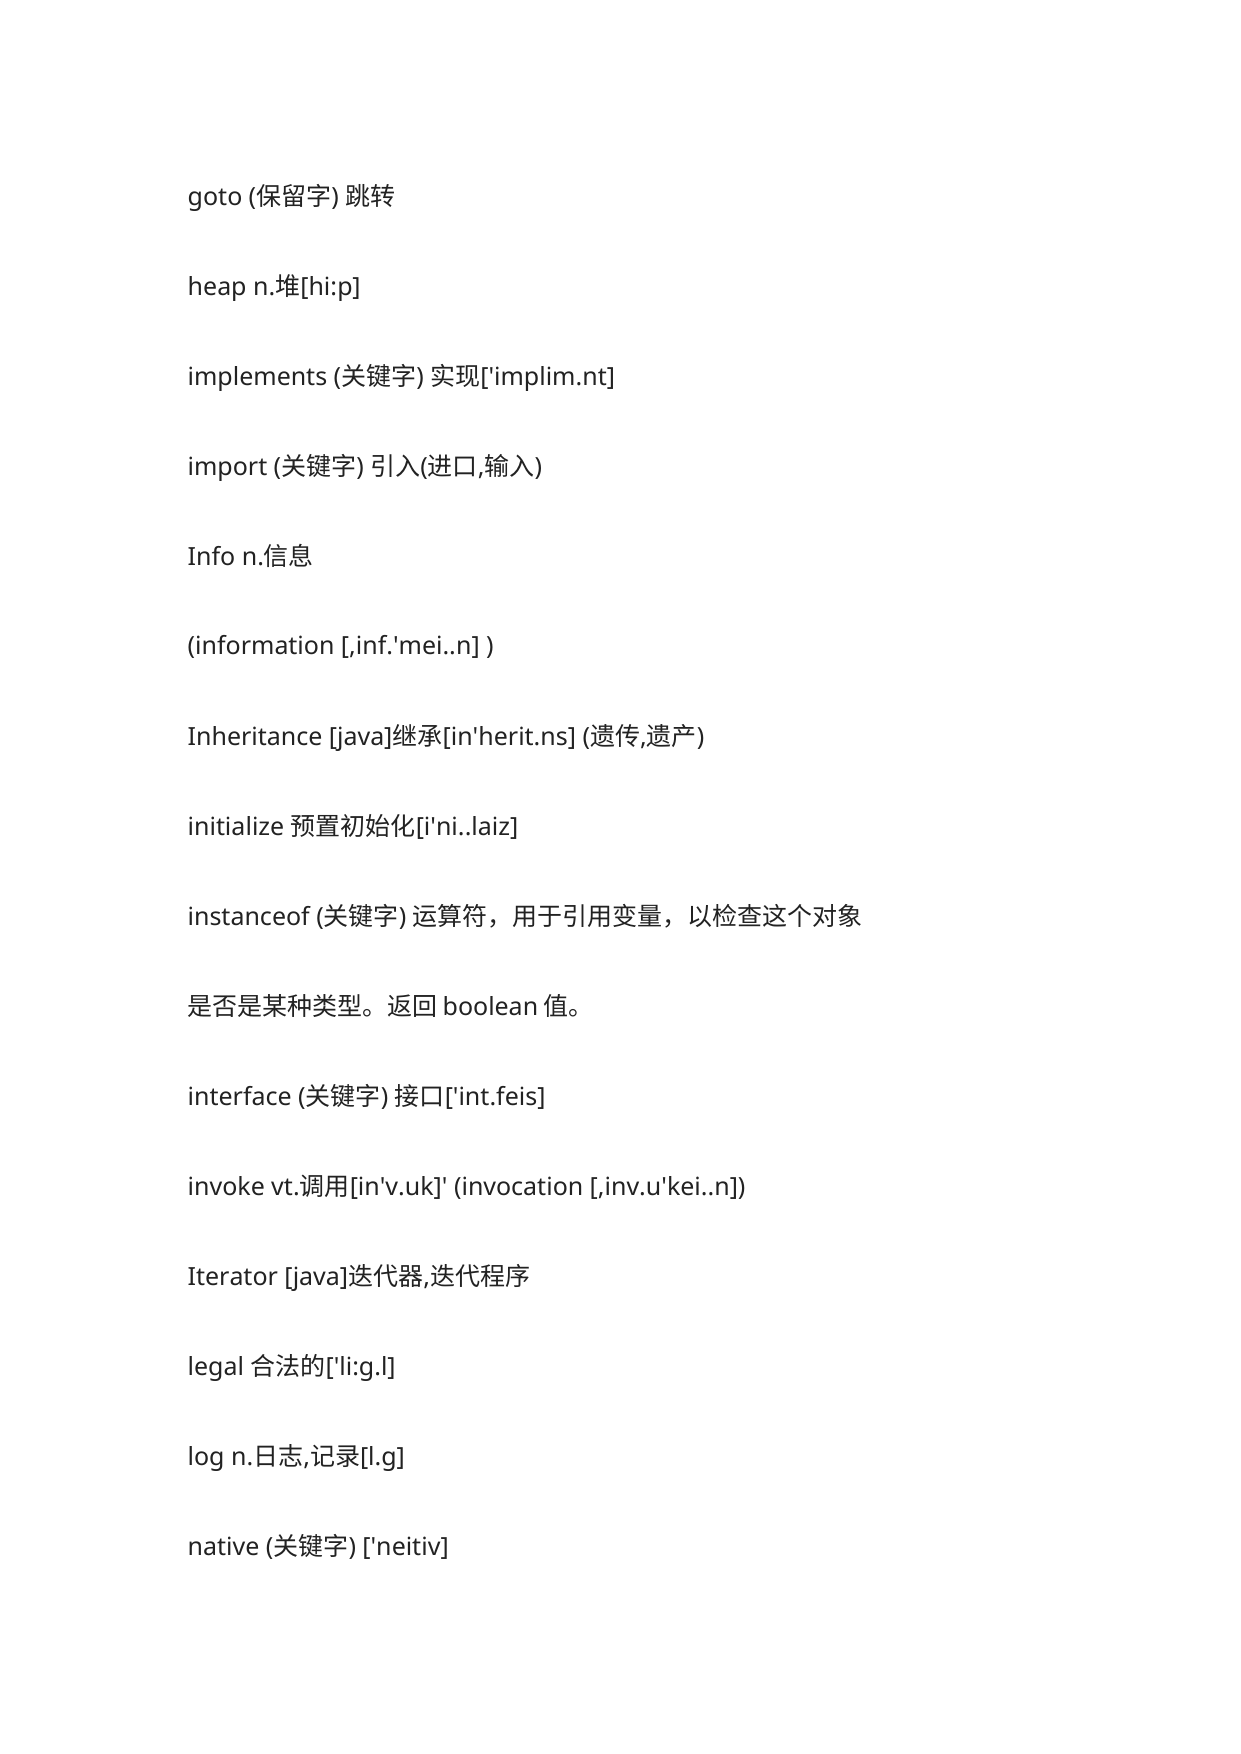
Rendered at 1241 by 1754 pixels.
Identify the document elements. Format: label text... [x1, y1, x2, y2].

text interface (关键字) 接口['int.feis] [187, 1062, 1053, 1127]
text invoke vt.调用[in'v.uk]' (invocation [,inv.u'kei..n]) [187, 1152, 1053, 1217]
text Info n.信息 [187, 522, 1053, 587]
text heap n.堆[hi:p] [187, 252, 1053, 317]
text implements (关键字) 实现['implim.nt] [187, 342, 1053, 407]
text goto (保留字) 跳转 [187, 162, 1053, 227]
text Iterator [java]迭代器,迭代程序 [187, 1242, 1053, 1307]
text (information [,inf.'mei..n] ) [187, 612, 1053, 677]
text initialize 预置初始化[i'ni..laiz] [187, 792, 1053, 857]
text log n.日志,记录[l.g] [187, 1422, 1053, 1487]
text Inheritance [java]继承[in'herit.ns] (遗传,遗产) [187, 702, 1053, 767]
text native (关键字) ['neitiv] [187, 1512, 1053, 1577]
text import (关键字) 引入(进口,输入) [187, 432, 1053, 497]
text legal 合法的['li:g.l] [187, 1332, 1053, 1397]
text 是否是某种类型。返回boolean值。 [187, 972, 1053, 1037]
text instanceof (关键字) 运算符，用于引用变量，以检查这个对象 [187, 882, 1053, 947]
